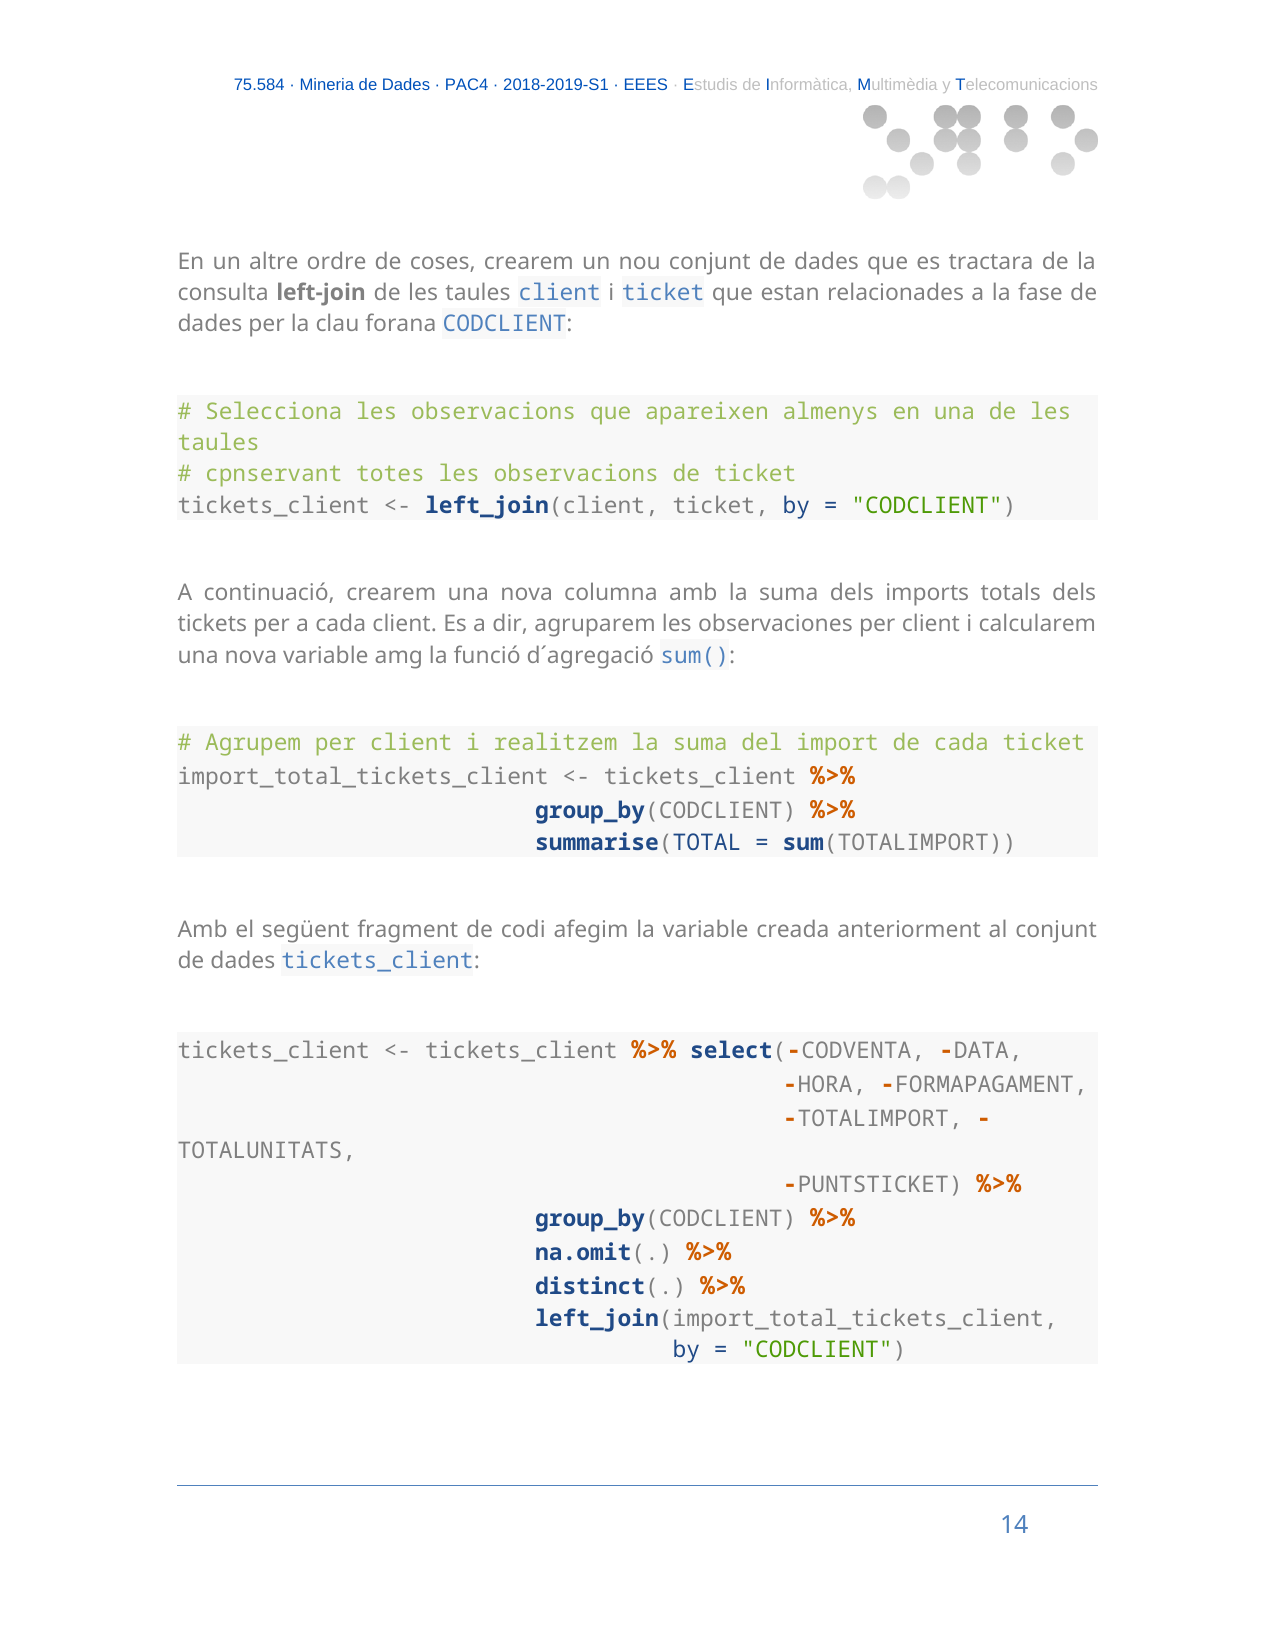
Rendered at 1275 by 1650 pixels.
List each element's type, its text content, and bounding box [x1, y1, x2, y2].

text # Selecciona les observacions que apareixen almenys en una de les taules # cpnservant totes les observacions de ticket tickets_client <- left_join(client, ticket, by = "CODCLIENT") [177, 395, 1098, 520]
text En un altre ordre de coses, crearem un nou conjunt de dades que es tractara de la consulta left-join de les taules client i ticket que estan relacionades a la fase de dades per la clau forana CODCLIENT: [177, 245, 1098, 339]
picture [863, 94, 1098, 211]
text A continuació, crearem una nova columna amb la suma dels imports totals dels tickets per a cada client. Es a dir, agruparem les observaciones per client i calcularem una nova variable amg la funció d´agregació sum(): [177, 576, 1098, 670]
text # Agrupem per client i realitzem la suma del import de cada ticket import_total_tickets_client <- tickets_client %>% group_by(CODCLIENT) %>% summarise(TOTAL = sum(TOTALIMPORT)) [177, 726, 1098, 857]
text Amb el següent fragment de codi afegim la variable creada anteriorment al conjunt de dades tickets_client: [177, 913, 1098, 976]
text tickets_client <- tickets_client %>% select(-CODVENTA, -DATA, -HORA, -FORMAPAGAMENT, -TOTALIMPORT, -TOTALUNITATS, -PUNTSTICKET) %>% group_by(CODCLIENT) %>% na.omit(.) %>% distinct(.) %>% left_join(import_total_tickets_client, by = "CODCLIENT") [177, 1032, 1098, 1364]
